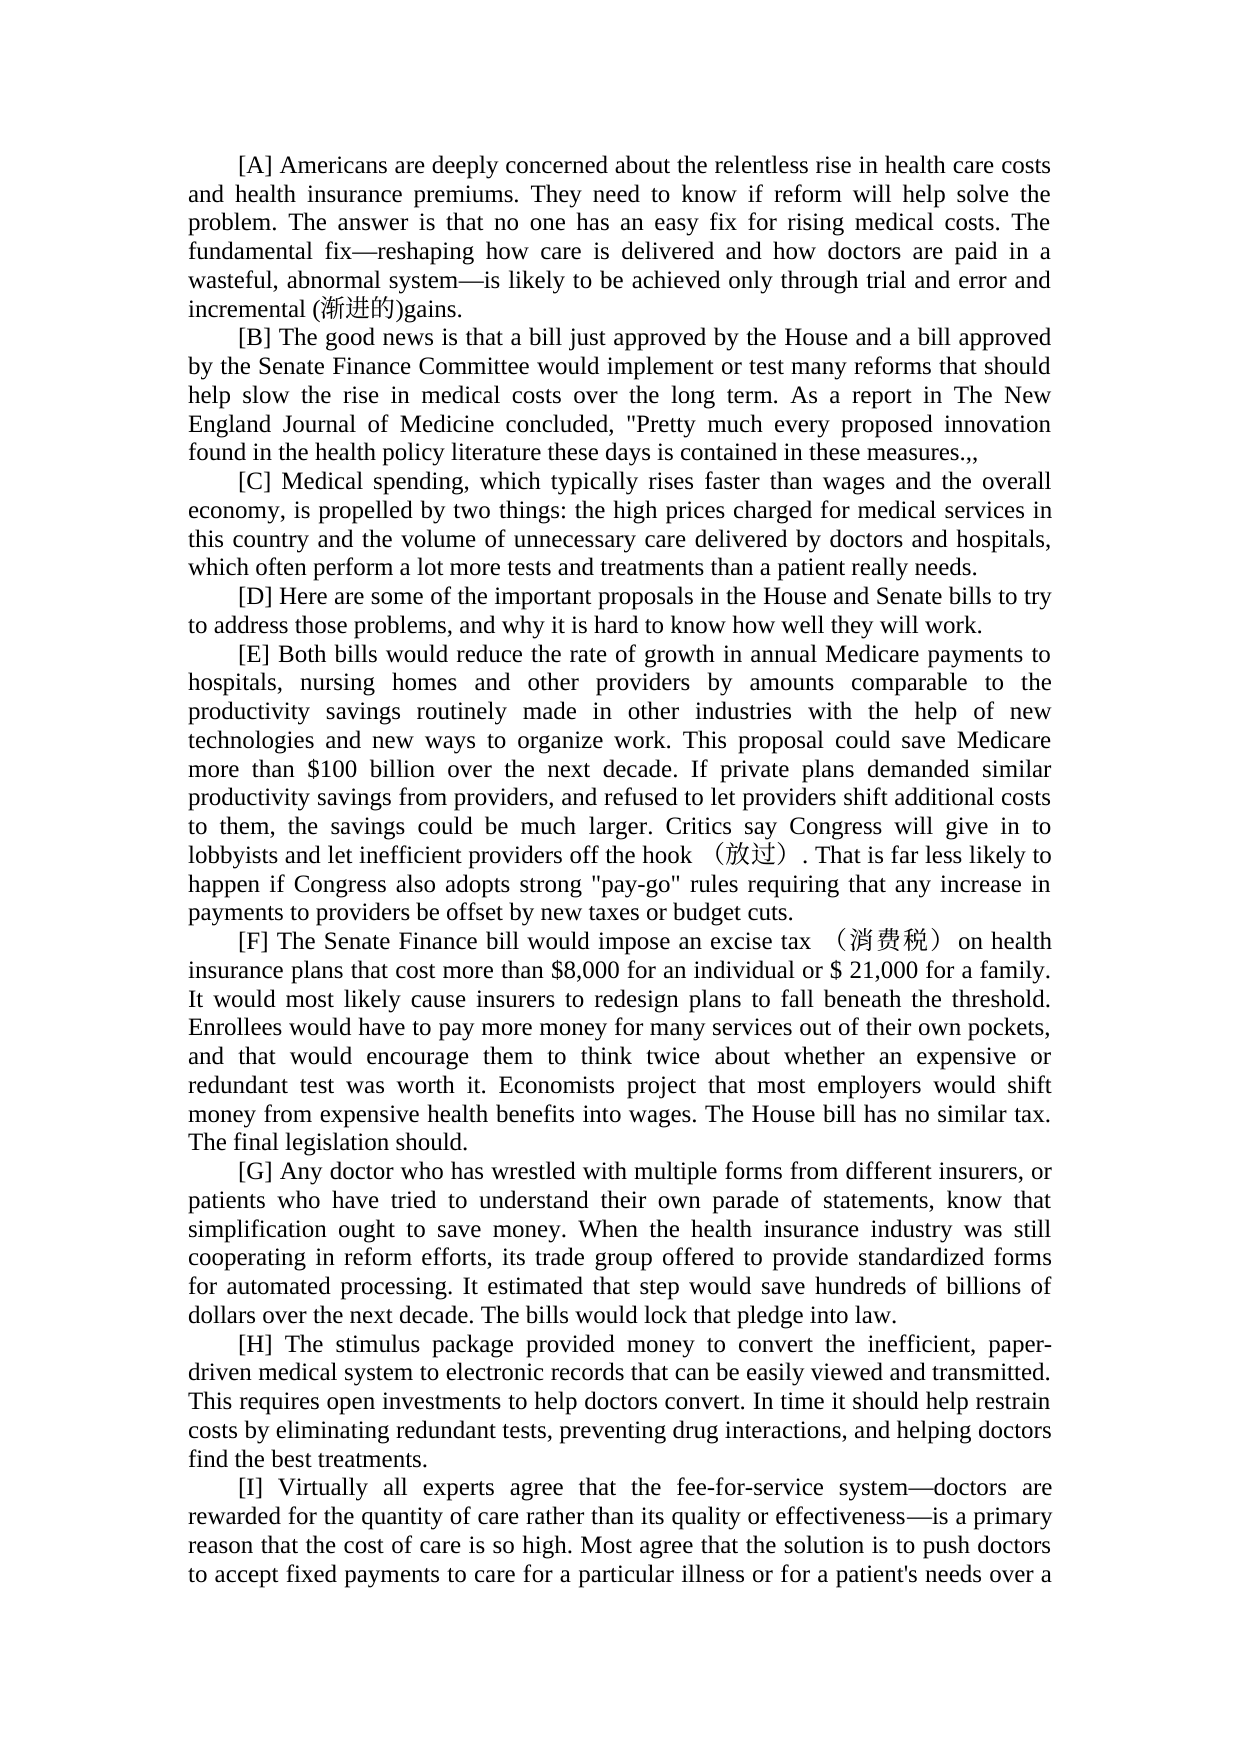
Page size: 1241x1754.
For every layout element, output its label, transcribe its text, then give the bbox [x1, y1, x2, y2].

text [H] The stimulus package provided money to convert the inefficient, paper-driven medical system to electronic records that can be easily viewed and transmitted. This requires open investments to help doctors convert. In time it should help restrain costs by eliminating redundant tests, preventing drug interactions, and helping doctors find the best treatments. [188, 1329, 1052, 1472]
text [G] Any doctor who has wrestled with multiple forms from different insurers, or patients who have tried to understand their own parade of statements, know that simplification ought to save money. When the health insurance industry was still cooperating in reform efforts, its trade group offered to provide standardized forms for automated processing. It estimated that step would save hundreds of billions of dollars over the next decade. The bills would lock that pledge into law. [188, 1156, 1052, 1329]
text [B] The good news is that a bill just approved by the House and a bill approved by the Senate Finance Committee would implement or test many reforms that should help slow the rise in medical costs over the long term. As a report in The New England Journal of Medicine concluded, "Pretty much every proposed innovation found in the health policy literature these days is contained in these measures.,, [188, 322, 1052, 466]
text [E] Both bills would reduce the rate of growth in annual Medicare payments to hospitals, nursing homes and other providers by amounts comparable to the productivity savings routinely made in other industries with the help of new technologies and new ways to organize work. This proposal could save Medicare more than $100 billion over the next decade. If private plans demanded similar productivity savings from providers, and refused to let providers shift additional costs to them, the savings could be much larger. Critics say Congress will give in to lobbyists and let inefficient providers off the hook （放过）. That is far less likely to happen if Congress also adopts strong "pay-go" rules requiring that any increase in payments to providers be offset by new taxes or budget cuts. [188, 639, 1052, 926]
text [A] Americans are deeply concerned about the relentless rise in health care costs and health insurance premiums. They need to know if reform will help solve the problem. The answer is that no one has an easy fix for rising medical costs. The fundamental fix―reshaping how care is delivered and how doctors are paid in a wasteful, abnormal system—is likely to be achieved only through trial and error and incremental (渐进的)gains. [188, 150, 1052, 322]
text [D] Here are some of the important proposals in the House and Senate bills to try to address those problems, and why it is hard to know how well they will work. [188, 581, 1052, 639]
text [C] Medical spending, which typically rises faster than wages and the overall economy, is propelled by two things: the high prices charged for medical services in this country and the volume of unnecessary care delivered by doctors and hospitals, which often perform a lot more tests and treatments than a patient really needs. [188, 466, 1052, 581]
text [F] The Senate Finance bill would impose an excise tax （消费税）on health insurance plans that cost more than $8,000 for an individual or $ 21,000 for a family. It would most likely cause insurers to redesign plans to fall beneath the threshold. Enrollees would have to pay more money for many services out of their own pockets, and that would encourage them to think twice about whether an expensive or redundant test was worth it. Economists project that most employers would shift money from expensive health benefits into wages. The House bill has no similar tax. The final legislation should. [188, 926, 1052, 1156]
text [188, 1472, 1052, 1587]
